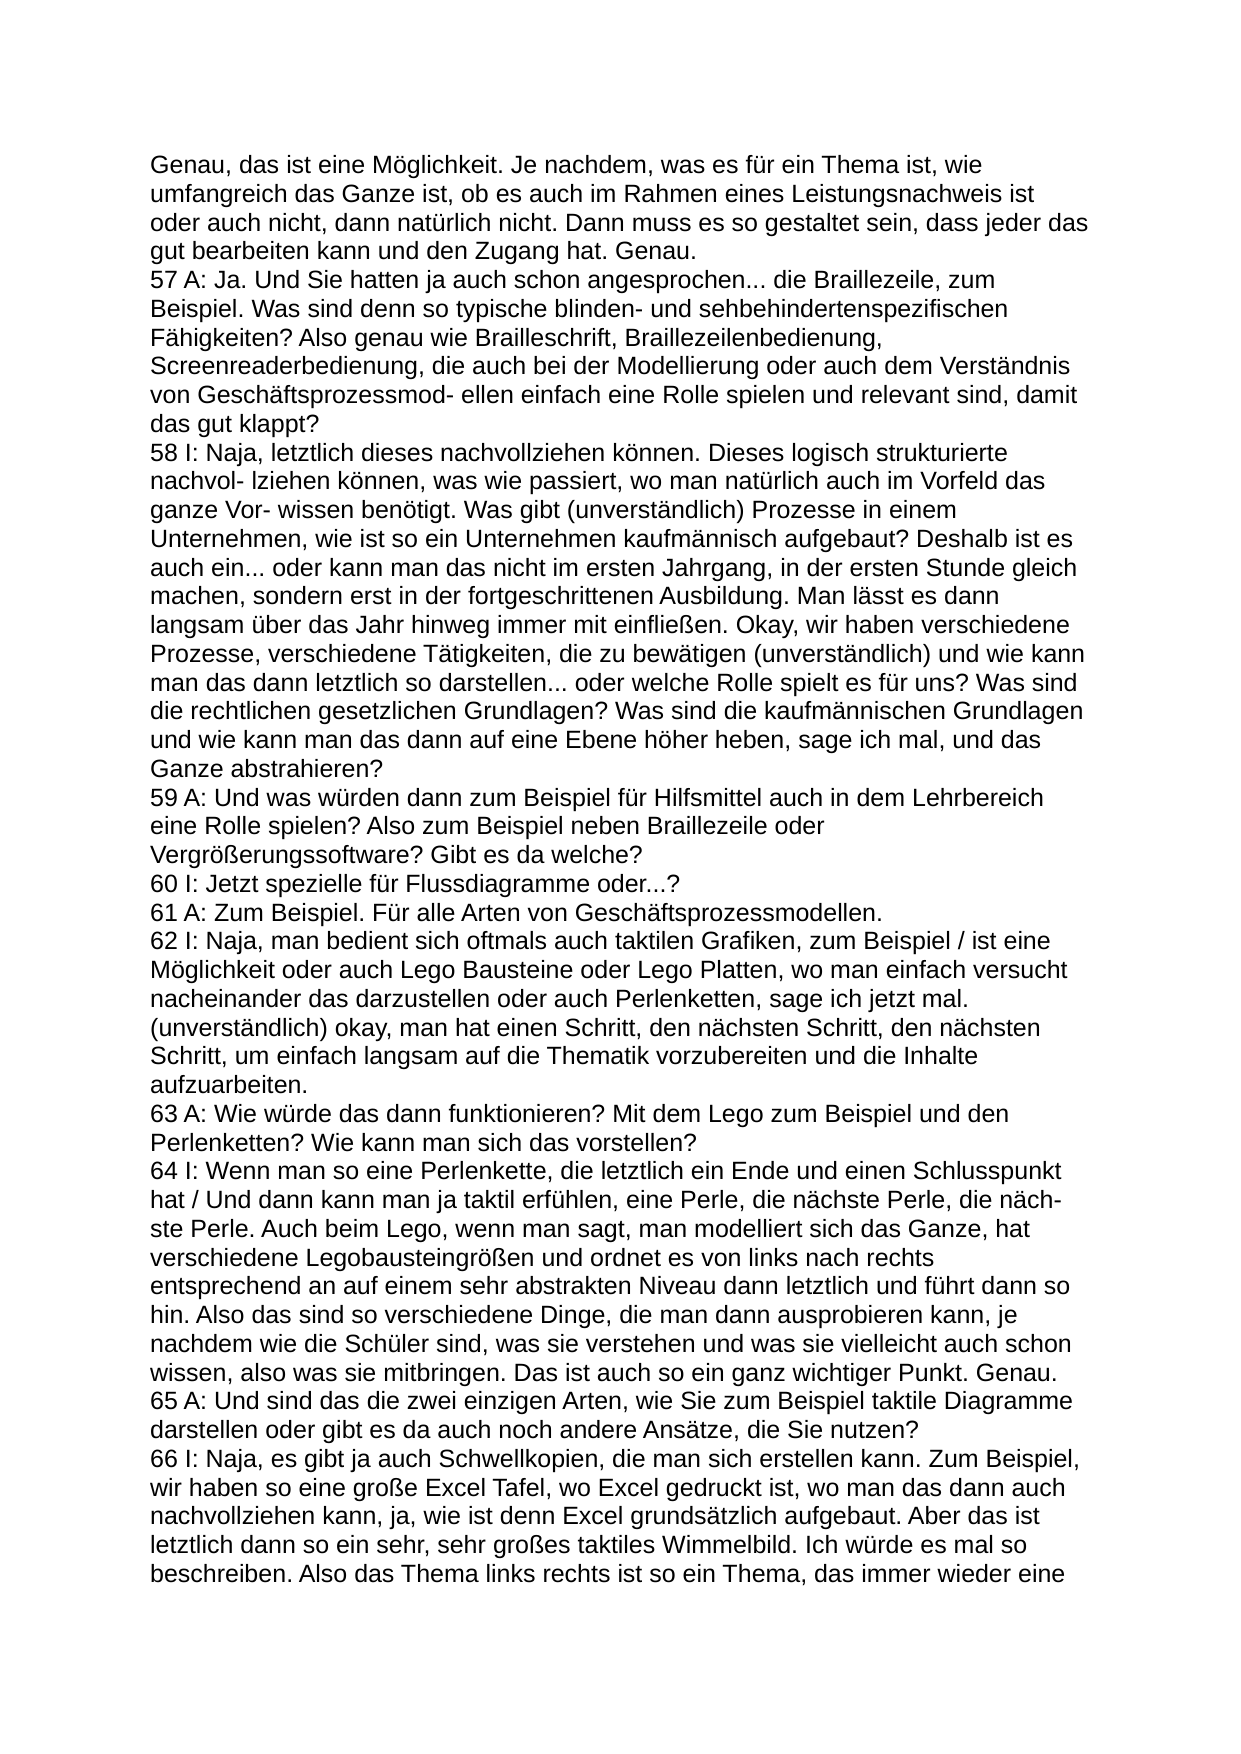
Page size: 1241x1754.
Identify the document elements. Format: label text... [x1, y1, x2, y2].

text 62 I: Naja, man bedient sich oftmals auch taktilen Grafiken, zum Beispiel / ist eine Möglichkeit oder auch Lego Bausteine oder Lego Platten, wo man einfach versucht nacheinander das darzustellen oder auch Perlenketten, sage ich jetzt mal. (unverständlich) okay, man hat einen Schritt, den nächsten Schritt, den nächsten Schritt, um einfach langsam auf die Thematik vorzubereiten und die Inhalte aufzuarbeiten. [150, 926, 1090, 1099]
text 59 A: Und was würden dann zum Beispiel für Hilfsmittel auch in dem Lehrbereich eine Rolle spielen? Also zum Beispiel neben Braillezeile oder Vergrößerungssoftware? Gibt es da welche? [150, 782, 1090, 869]
text 64 I: Wenn man so eine Perlenkette, die letztlich ein Ende und einen Schlusspunkt hat / Und dann kann man ja taktil erfühlen, eine Perle, die nächste Perle, die näch- ste Perle. Auch beim Lego, wenn man sagt, man modelliert sich das Ganze, hat verschiedene Legobausteingrößen und ordnet es von links nach rechts entsprechend an auf einem sehr abstrakten Niveau dann letztlich und führt dann so hin. Also das sind so verschiedene Dinge, die man dann ausprobieren kann, je nachdem wie die Schüler sind, was sie verstehen und was sie vielleicht auch schon wissen, also was sie mitbringen. Das ist auch so ein ganz wichtiger Punkt. Genau. [150, 1156, 1090, 1386]
text 60 I: Jetzt spezielle für Flussdiagramme oder...? [150, 869, 1090, 897]
text 61 A: Zum Beispiel. Für alle Arten von Geschäftsprozessmodellen. [150, 897, 1090, 926]
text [150, 1444, 1090, 1587]
text 57 A: Ja. Und Sie hatten ja auch schon angesprochen... die Braillezeile, zum Beispiel. Was sind denn so typische blinden- und sehbehindertenspezifischen Fähigkeiten? Also genau wie Brailleschrift, Braillezeilenbedienung, Screenreaderbedienung, die auch bei der Modellierung oder auch dem Verständnis von Geschäftsprozessmod- ellen einfach eine Rolle spielen und relevant sind, damit das gut klappt? [150, 265, 1090, 437]
text 58 I: Naja, letztlich dieses nachvollziehen können. Dieses logisch strukturierte nachvol- lziehen können, was wie passiert, wo man natürlich auch im Vorfeld das ganze Vor- wissen benötigt. Was gibt (unverständlich) Prozesse in einem Unternehmen, wie ist so ein Unternehmen kaufmännisch aufgebaut? Deshalb ist es auch ein... oder kann man das nicht im ersten Jahrgang, in der ersten Stunde gleich machen, sondern erst in der fortgeschrittenen Ausbildung. Man lässt es dann langsam über das Jahr hinweg immer mit einfließen. Okay, wir haben verschiedene Prozesse, verschiedene Tätigkeiten, die zu bewätigen (unverständlich) und wie kann man das dann letztlich so darstellen... oder welche Rolle spielt es für uns? Was sind die rechtlichen gesetzlichen Grundlagen? Was sind die kaufmännischen Grundlagen und wie kann man das dann auf eine Ebene höher heben, sage ich mal, und das Ganze abstrahieren? [150, 437, 1090, 782]
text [150, 150, 1090, 265]
text 65 A: Und sind das die zwei einzigen Arten, wie Sie zum Beispiel taktile Diagramme darstellen oder gibt es da auch noch andere Ansätze, die Sie nutzen? [150, 1386, 1090, 1444]
text 63 A: Wie würde das dann funktionieren? Mit dem Lego zum Beispiel und den Perlenketten? Wie kann man sich das vorstellen? [150, 1099, 1090, 1156]
